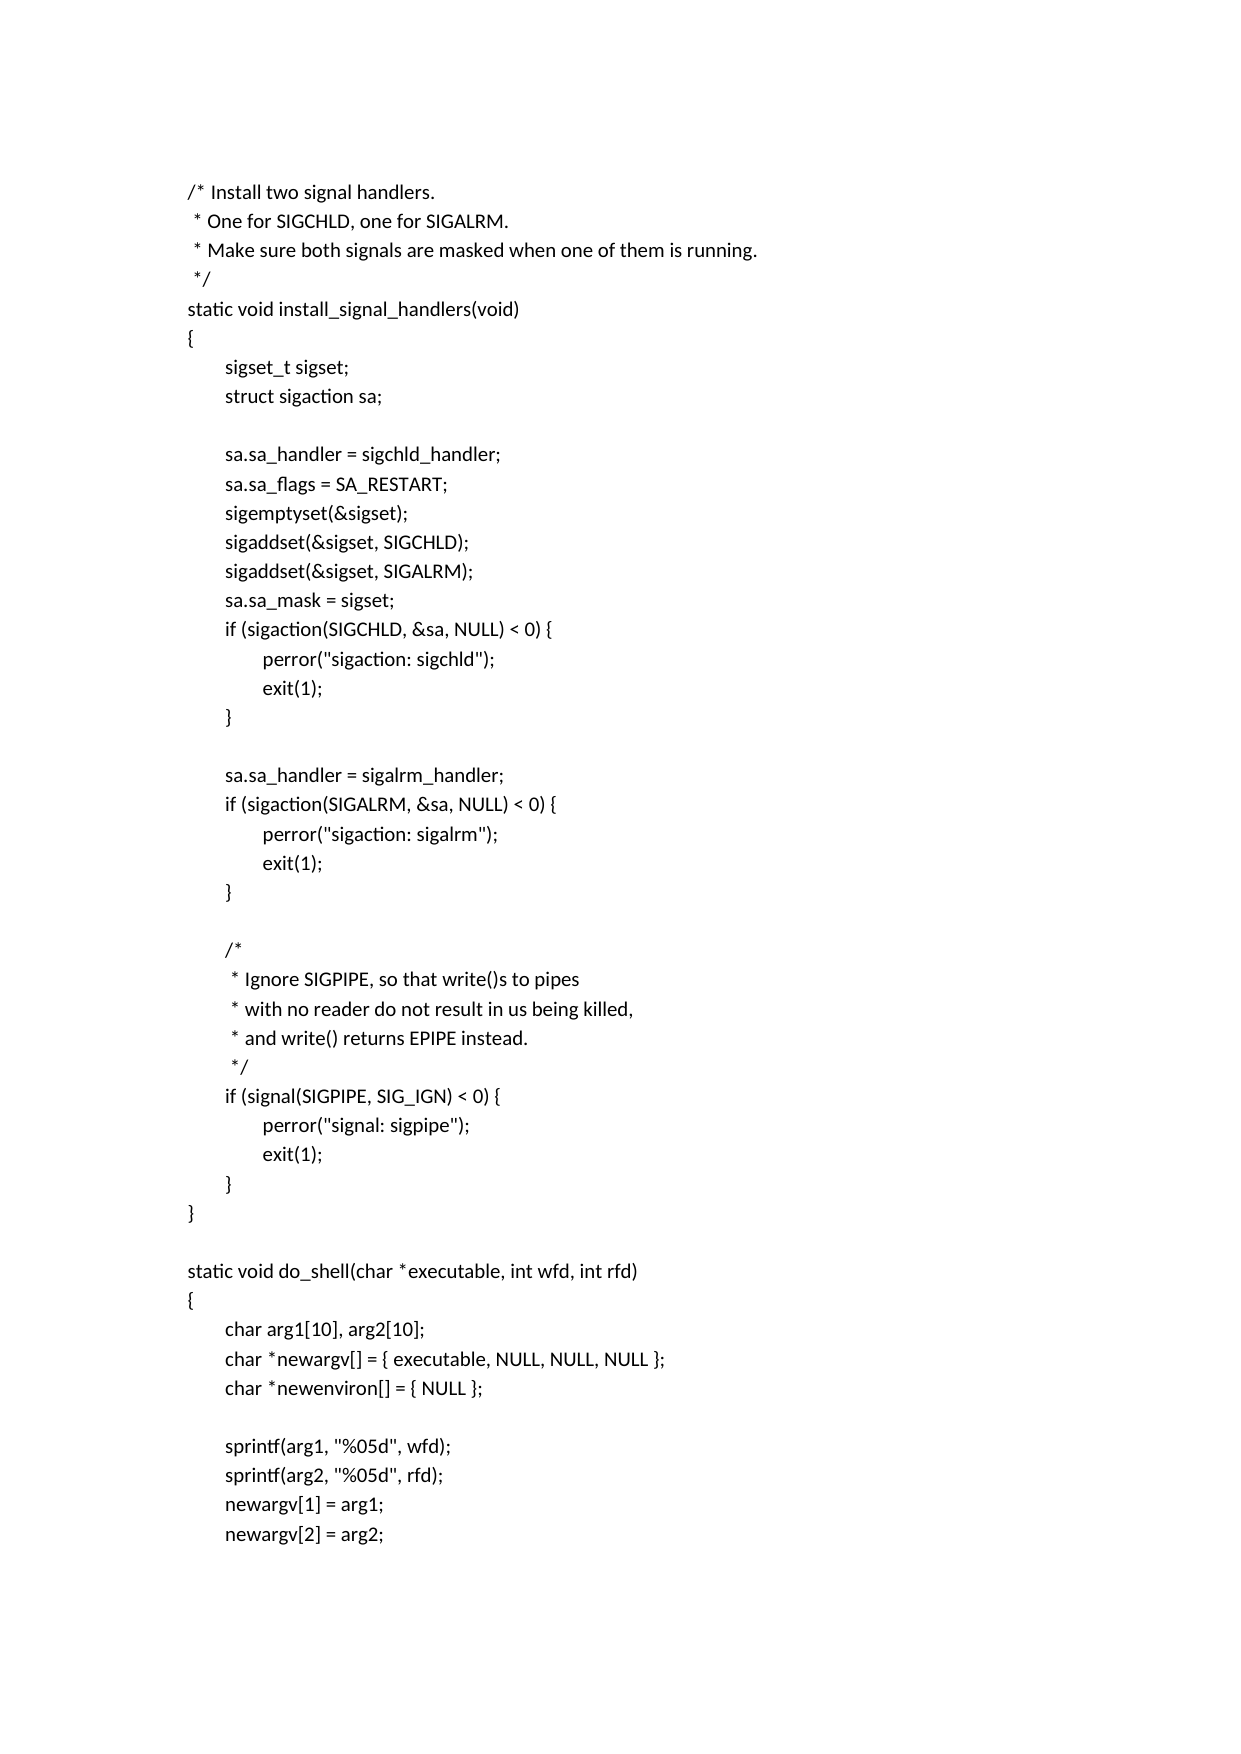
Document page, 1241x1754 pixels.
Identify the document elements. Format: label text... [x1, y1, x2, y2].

text sigaddset(&sigset, SIGALRM); [187, 558, 1053, 584]
text sa.sa_handler = sigchld_handler; [187, 442, 1053, 467]
text char *newenviron[] = { NULL }; [187, 1375, 1053, 1400]
text perror("sigaction: sigchld"); [187, 646, 1053, 671]
text exit(1); [187, 850, 1053, 875]
text static void install_signal_handlers(void) [187, 296, 1053, 321]
text sprintf(arg1, "%05d", wfd); [187, 1433, 1053, 1459]
text if (signal(SIGPIPE, SIG_IGN) < 0) { [187, 1083, 1053, 1109]
text } [187, 1171, 1053, 1196]
text { [187, 325, 1053, 350]
text if (sigaction(SIGALRM, &sa, NULL) < 0) { [187, 792, 1053, 817]
text char *newargv[] = { executable, NULL, NULL, NULL }; [187, 1346, 1053, 1371]
text */ [187, 267, 1053, 292]
text perror("sigaction: sigalrm"); [187, 821, 1053, 846]
text sigemptyset(&sigset); [187, 500, 1053, 525]
text } [187, 1200, 1053, 1225]
text } [187, 879, 1053, 904]
text { [187, 1287, 1053, 1313]
text newargv[2] = arg2; [187, 1521, 1053, 1546]
text /* [187, 937, 1053, 963]
text } [187, 704, 1053, 729]
text exit(1); [187, 1142, 1053, 1167]
text * Ignore SIGPIPE, so that write()s to pipes [187, 967, 1053, 992]
text sigset_t sigset; [187, 354, 1053, 379]
text sprintf(arg2, "%05d", rfd); [187, 1462, 1053, 1488]
text * Make sure both signals are masked when one of them is running. [187, 237, 1053, 263]
text sa.sa_mask = sigset; [187, 587, 1053, 613]
text if (sigaction(SIGCHLD, &sa, NULL) < 0) { [187, 617, 1053, 642]
text */ [187, 1054, 1053, 1079]
text /* Install two signal handlers. [187, 179, 1053, 204]
text exit(1); [187, 675, 1053, 700]
text perror("signal: sigpipe"); [187, 1112, 1053, 1138]
text sigaddset(&sigset, SIGCHLD); [187, 529, 1053, 554]
text * One for SIGCHLD, one for SIGALRM. [187, 208, 1053, 234]
text * and write() returns EPIPE instead. [187, 1025, 1053, 1050]
text * with no reader do not result in us being killed, [187, 996, 1053, 1021]
text static void do_shell(char *executable, int wfd, int rfd) [187, 1258, 1053, 1284]
text char arg1[10], arg2[10]; [187, 1317, 1053, 1342]
text sa.sa_handler = sigalrm_handler; [187, 762, 1053, 788]
text struct sigaction sa; [187, 383, 1053, 409]
text newargv[1] = arg1; [187, 1492, 1053, 1517]
text sa.sa_flags = SA_RESTART; [187, 471, 1053, 496]
